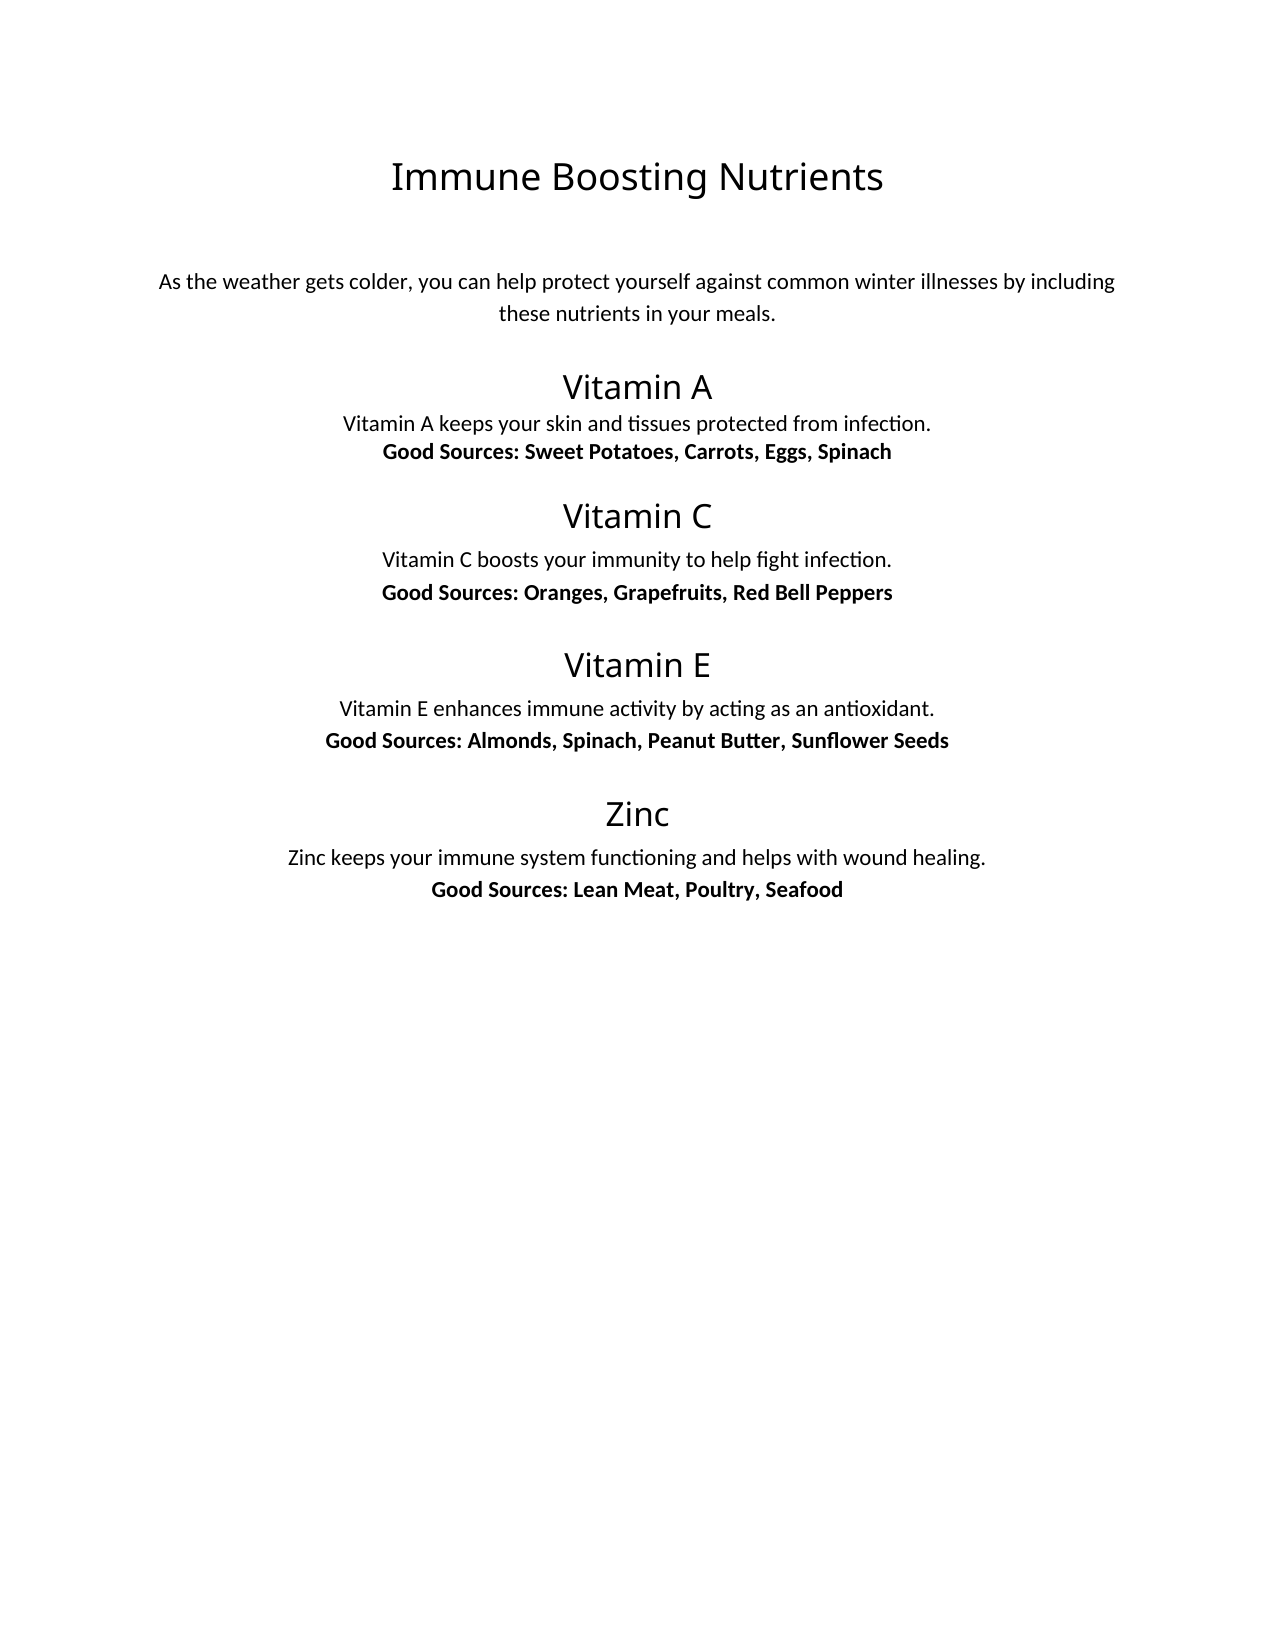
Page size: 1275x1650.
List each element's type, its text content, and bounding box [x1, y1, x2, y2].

text Zinc [150, 791, 1125, 836]
text Vitamin C boosts your immunity to help fight infection. [150, 546, 1125, 573]
text Vitamin A [150, 364, 1125, 409]
text Good Sources: Sweet Potatoes, Carrots, Eggs, Spinach [150, 437, 1125, 465]
text Zinc keeps your immune system functioning and helps with wound healing. [150, 843, 1125, 871]
text Good Sources: Almonds, Spinach, Peanut Butter, Sunflower Seeds [150, 726, 1125, 754]
text Vitamin E [150, 642, 1125, 687]
text Vitamin A keeps your skin and tissues protected from infection. [150, 409, 1125, 437]
text Vitamin E enhances immune activity by acting as an antioxidant. [150, 694, 1125, 722]
text As the weather gets colder, you can help protect yourself against common winter illnesses by including these nutrients in your meals. [150, 267, 1125, 327]
text Vitamin C [150, 493, 1125, 539]
text Good Sources: Oranges, Grapefruits, Red Bell Peppers [150, 578, 1125, 606]
text Good Sources: Lean Meat, Poultry, Seafood [150, 875, 1125, 903]
text Immune Boosting Nutrients [150, 150, 1125, 201]
